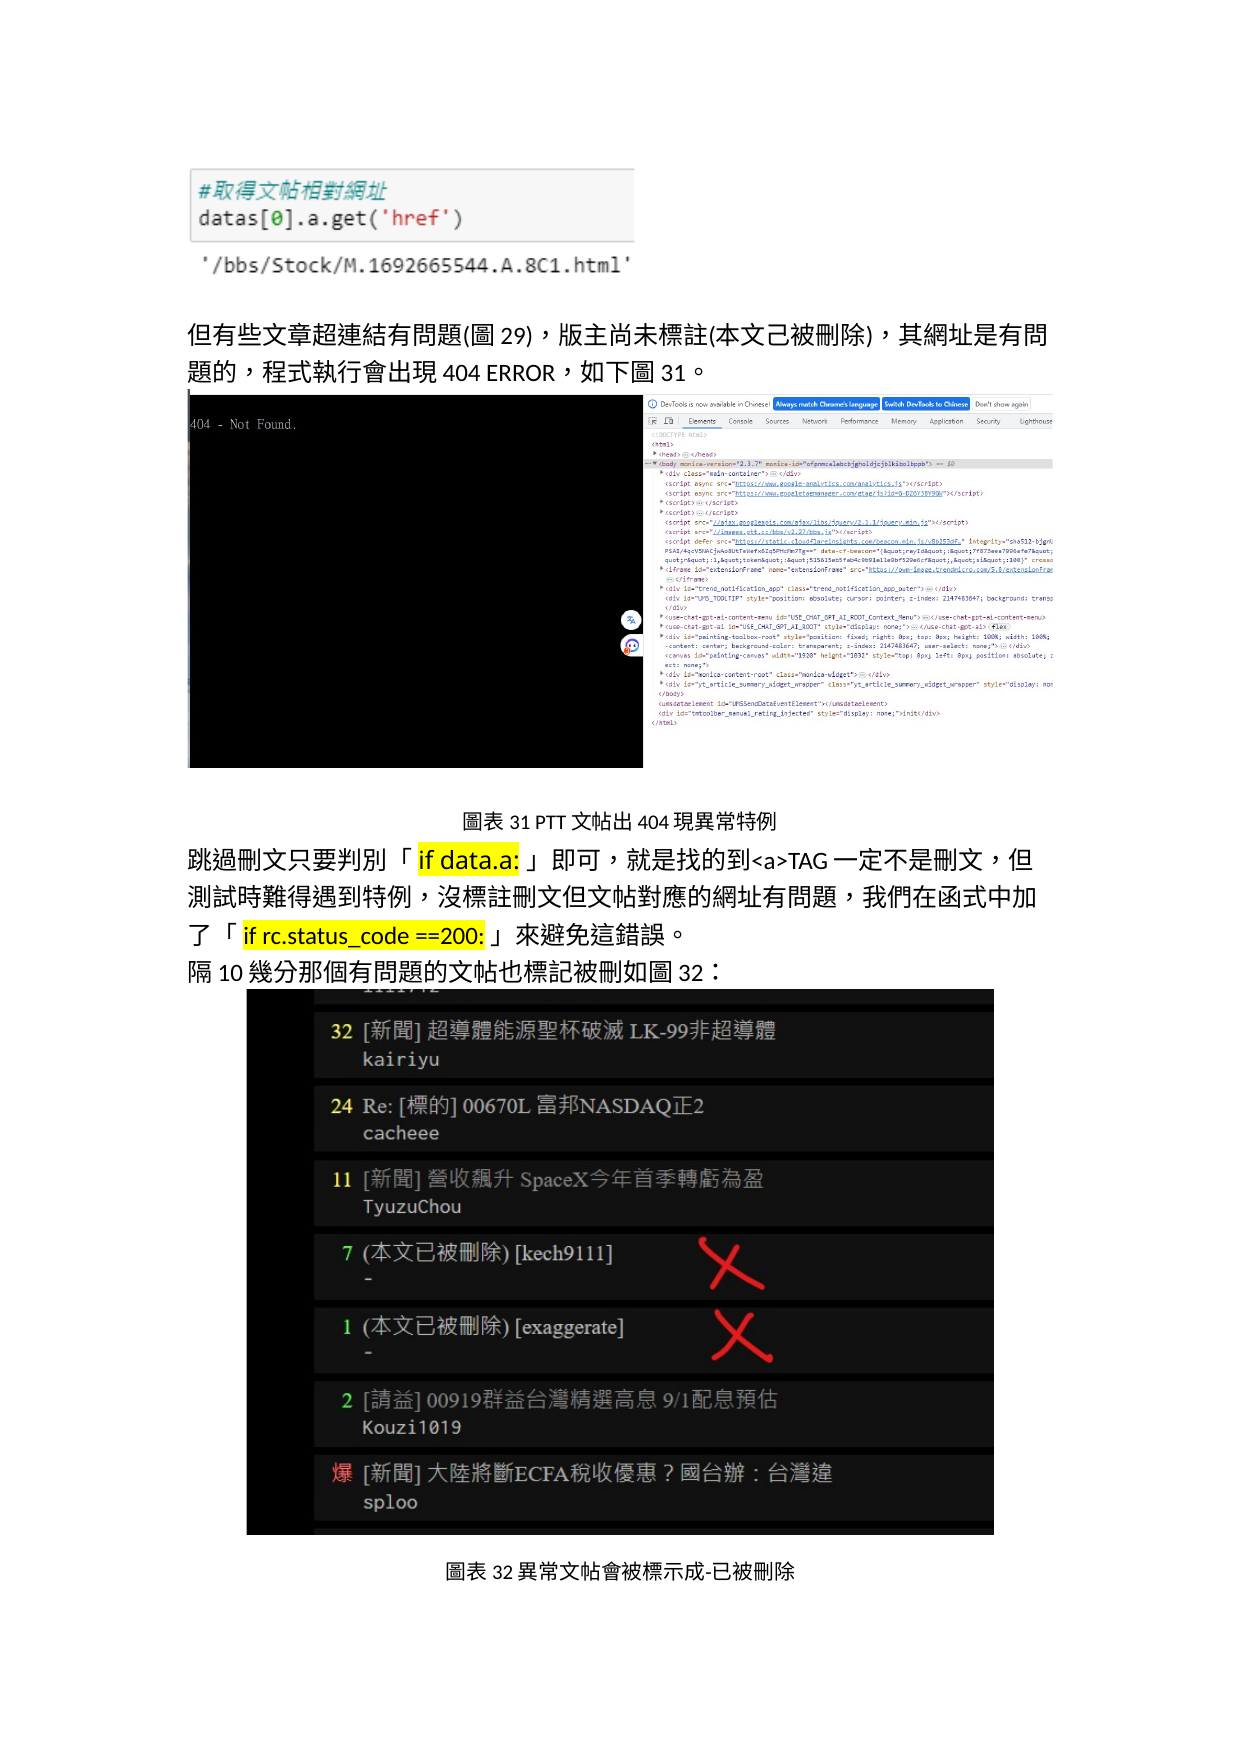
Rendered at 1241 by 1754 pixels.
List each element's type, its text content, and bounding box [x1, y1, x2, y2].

picture [246, 989, 994, 1535]
text 但有些文章超連結有問題(圖29)，版主尚未標註(本文己被刪除)，其網址是有問題的，程式執行會出現404 ERROR，如下圖31。 [187, 314, 1053, 389]
text 圖表 31 PTT 文帖出404現異常特例 [187, 802, 1053, 839]
text 隔10幾分那個有問題的文帖也標記被刪如圖32： [187, 952, 1053, 989]
picture [187, 164, 635, 290]
text 跳過刪文只要判別「 if data.a: 」即可，就是找的到<a>TAG一定不是刪文，但測試時難得遇到特例，沒標註刪文但文帖對應的網址有問題，我們在函式中加了「 if rc.status_code ==200: 」來避免這錯誤。 [187, 839, 1053, 952]
picture [187, 389, 1053, 768]
text 圖表 32 異常文帖會被標示成-已被刪除 [187, 1552, 1053, 1589]
